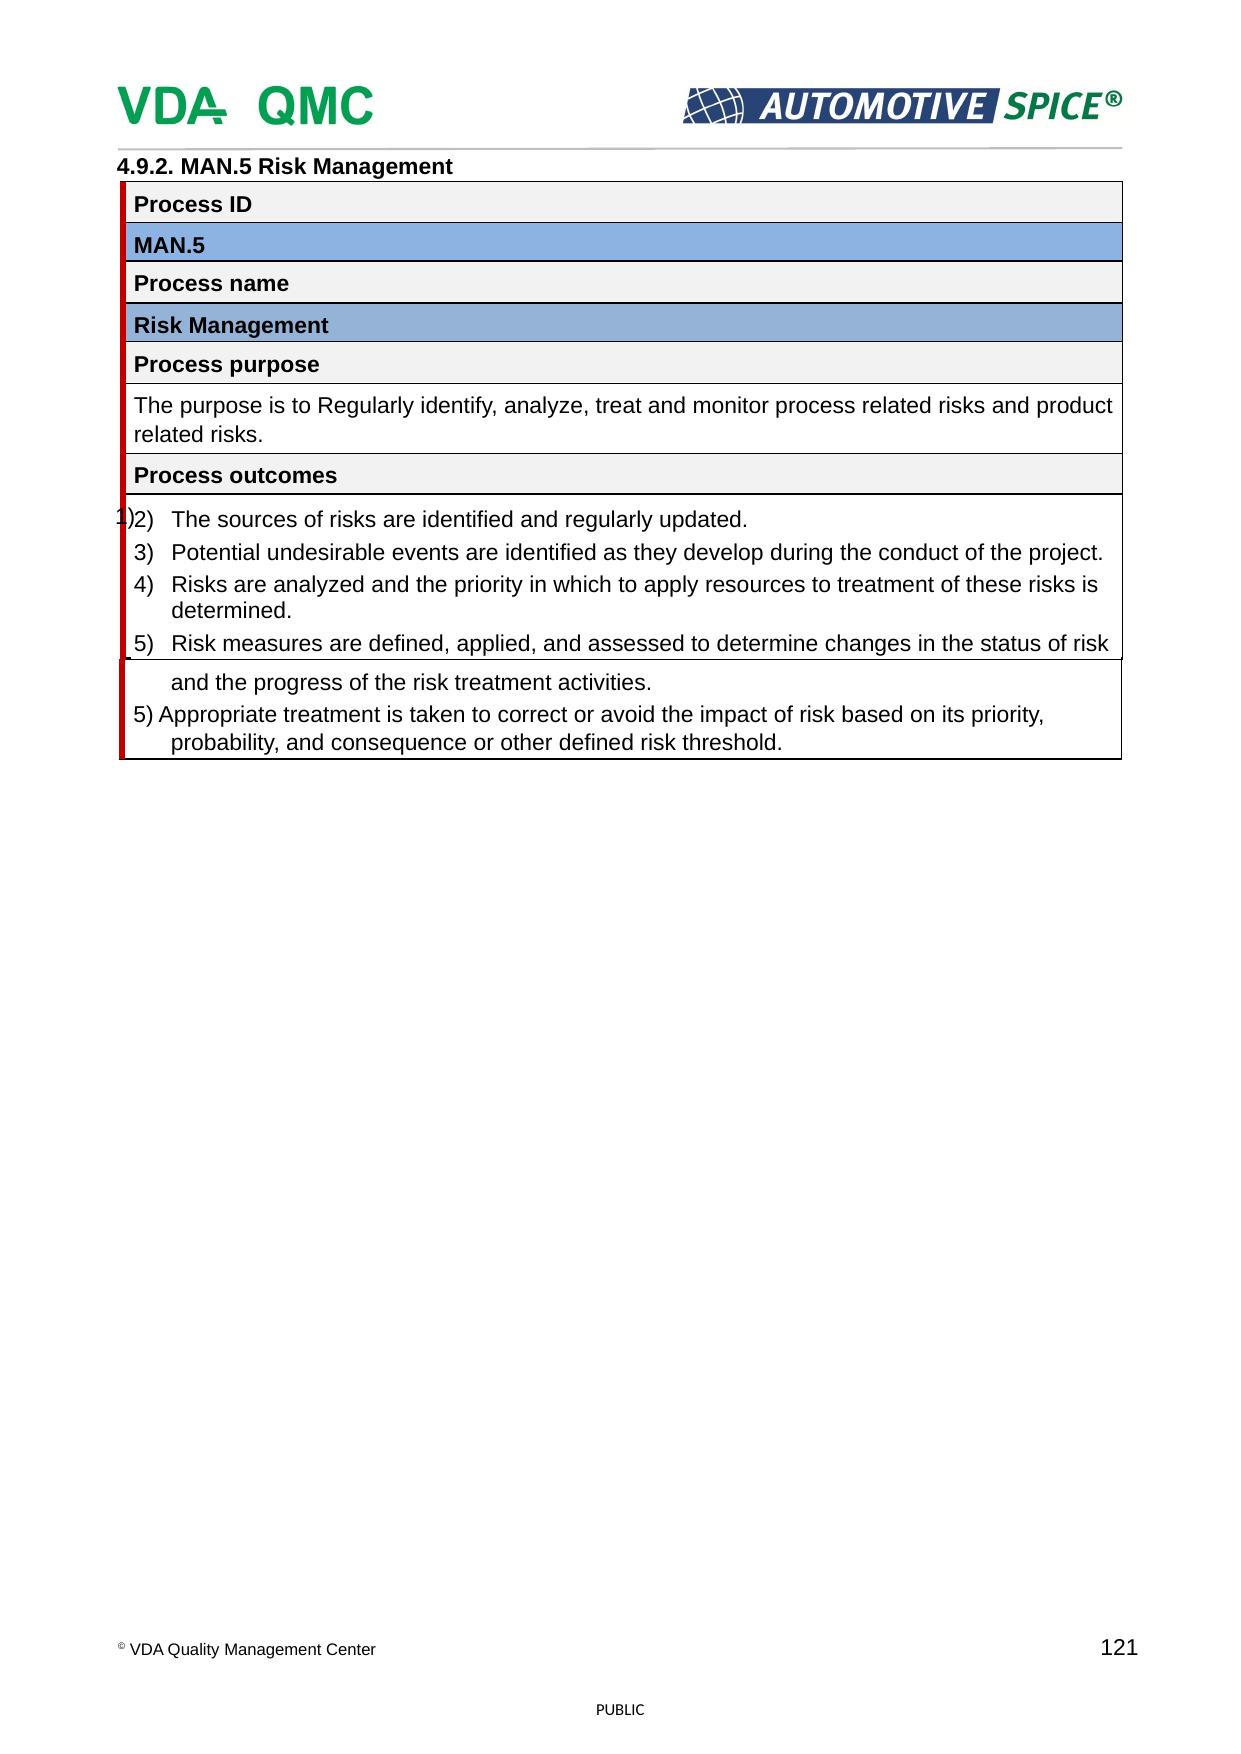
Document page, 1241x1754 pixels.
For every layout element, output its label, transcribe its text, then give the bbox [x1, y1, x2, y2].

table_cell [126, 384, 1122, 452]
picture [116, 84, 375, 127]
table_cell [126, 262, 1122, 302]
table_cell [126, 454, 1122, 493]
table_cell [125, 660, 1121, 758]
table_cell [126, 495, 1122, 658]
subtitle 4.9.2. MAN.5 Risk Management [117, 103, 1122, 179]
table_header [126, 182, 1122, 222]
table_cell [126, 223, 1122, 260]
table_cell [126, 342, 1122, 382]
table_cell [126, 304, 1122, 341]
picture [683, 77, 1136, 134]
